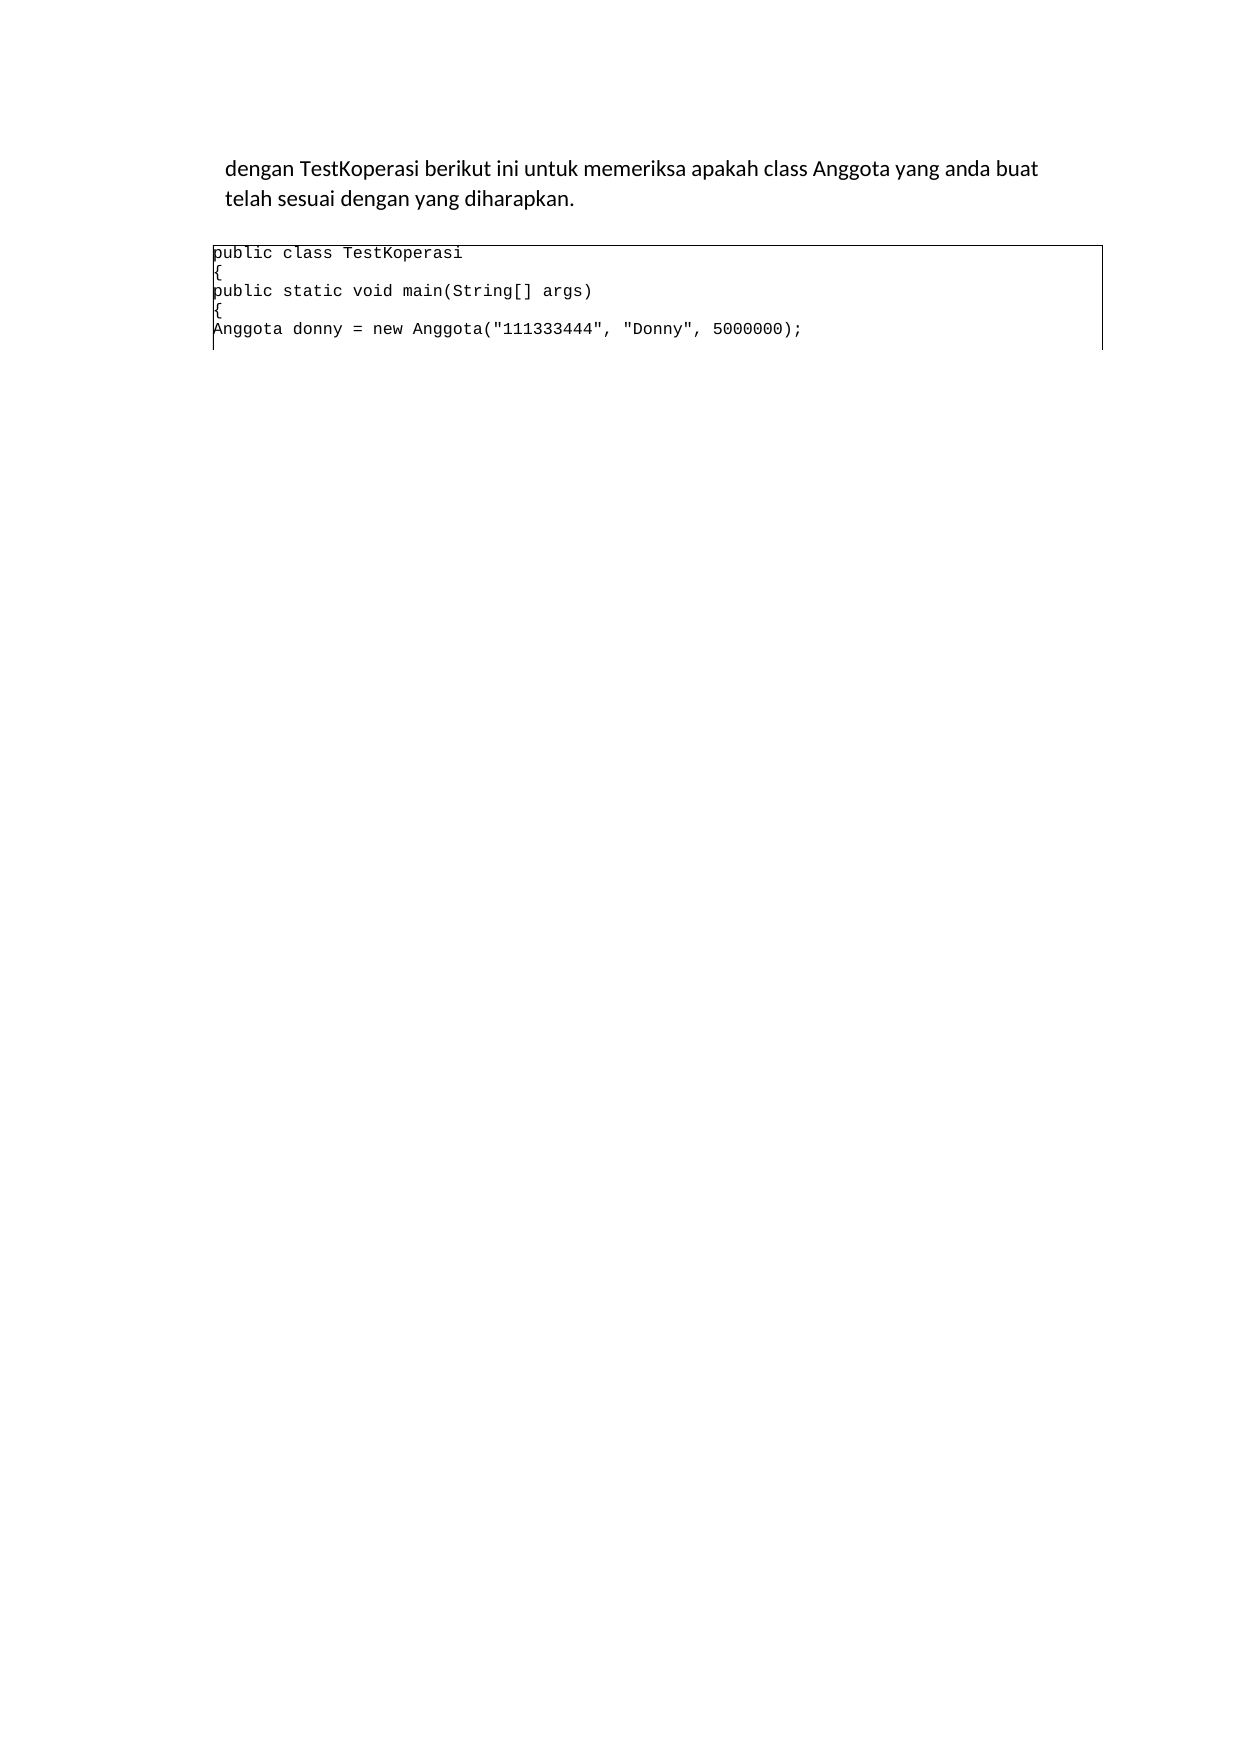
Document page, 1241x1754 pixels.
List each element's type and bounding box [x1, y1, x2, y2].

list [187, 154, 1086, 212]
